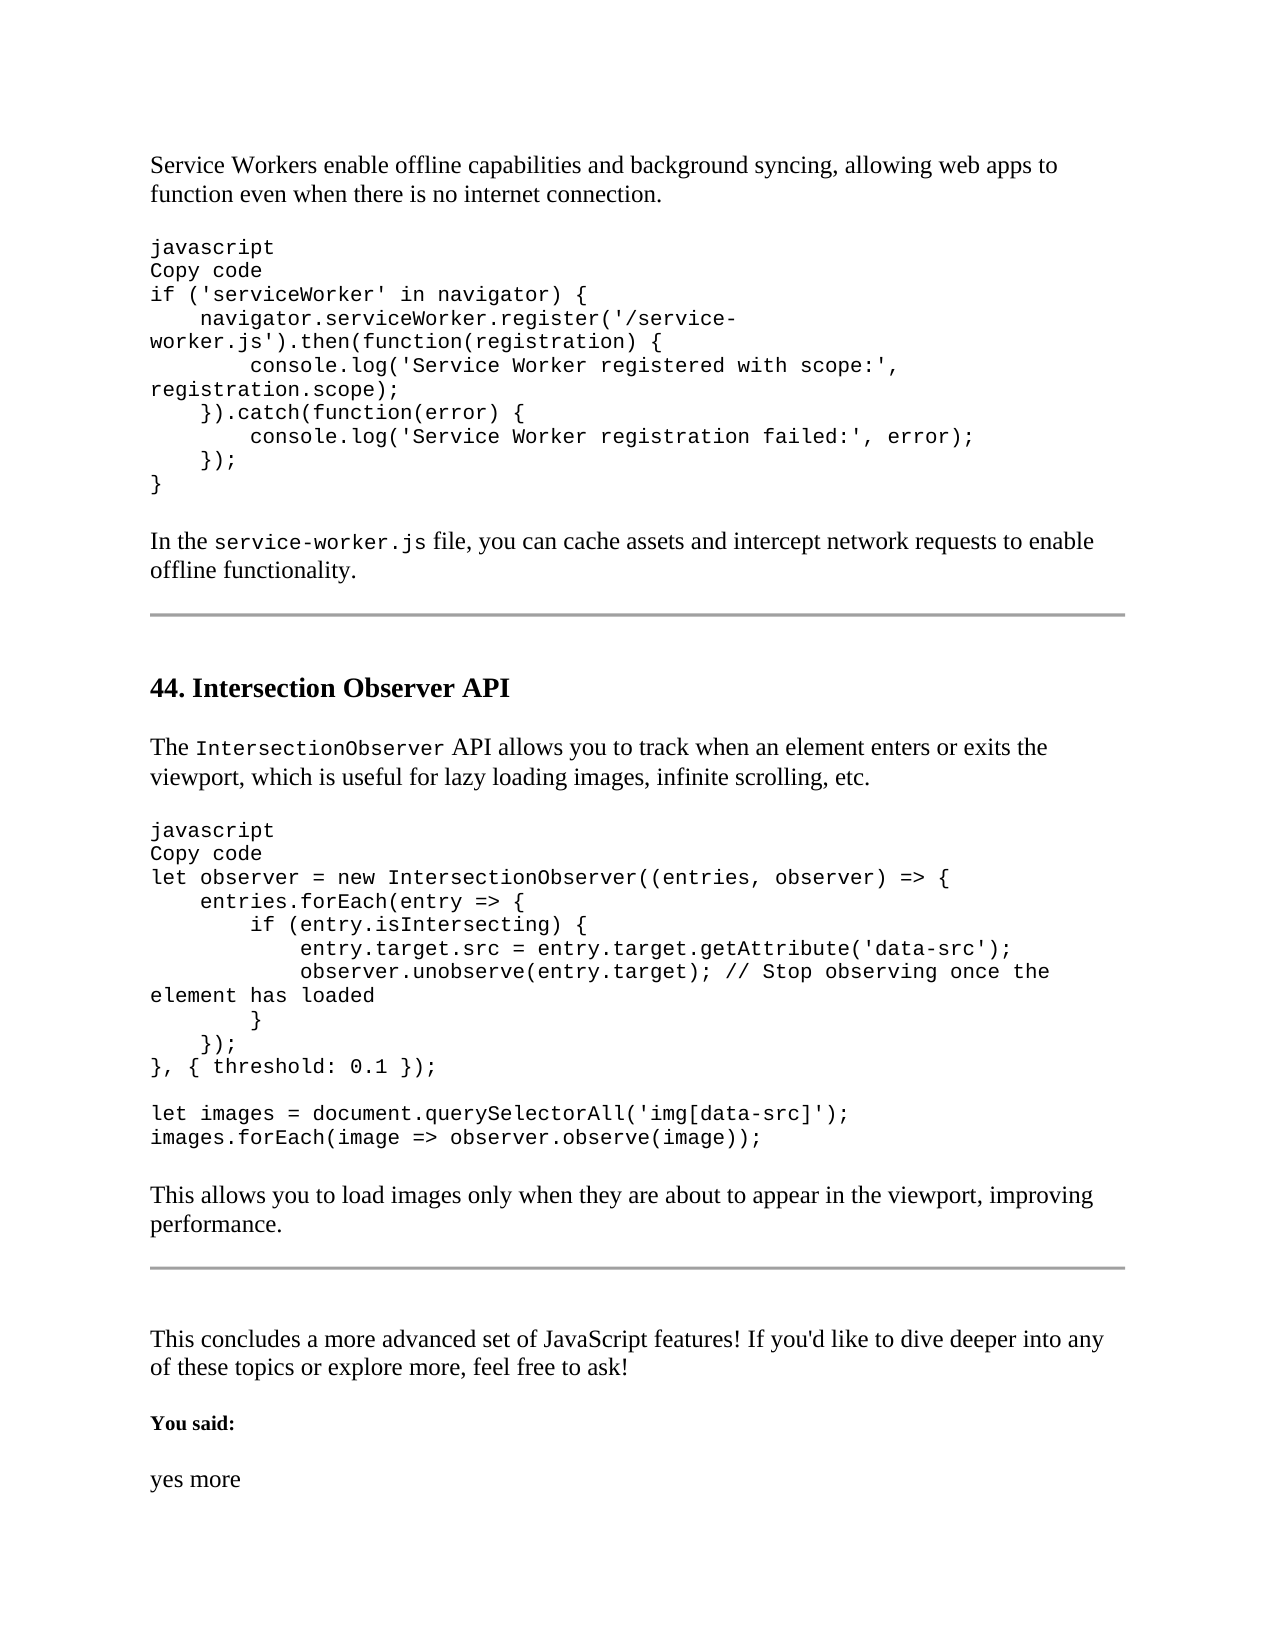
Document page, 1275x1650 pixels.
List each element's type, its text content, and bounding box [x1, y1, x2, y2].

text let observer = new IntersectionObserver((entries, observer) => { [150, 867, 1125, 891]
text Copy code [150, 843, 1125, 867]
text entries.forEach(entry => { [150, 891, 1125, 914]
text yes more [150, 1464, 1125, 1492]
text console.log('Service Worker registration failed:', error); [150, 426, 1125, 449]
text images.forEach(image => observer.observe(image)); [150, 1127, 1125, 1151]
text }, { threshold: 0.1 }); [150, 1056, 1125, 1080]
text console.log('Service Worker registered with scope:', registration.scope); [150, 355, 1125, 402]
text if (entry.isIntersecting) { [150, 914, 1125, 938]
text This allows you to load images only when they are about to appear in the viewport, improving performance. [150, 1180, 1125, 1237]
text entry.target.src = entry.target.getAttribute('data-src'); [150, 938, 1125, 962]
text You said: [150, 1410, 1125, 1434]
text navigator.serviceWorker.register('/service-worker.js').then(function(registration) { [150, 308, 1125, 355]
text javascript [150, 820, 1125, 843]
text 44. Intersection Observer API [150, 671, 1125, 703]
text }); [150, 1032, 1125, 1056]
text javascript [150, 237, 1125, 260]
text let images = document.querySelectorAll('img[data-src]'); [150, 1103, 1125, 1127]
text The IntersectionObserver API allows you to track when an element enters or exits the viewport, which is useful for lazy loading images, infinite scrolling, etc. [150, 732, 1125, 791]
text }); [150, 449, 1125, 473]
text }).catch(function(error) { [150, 402, 1125, 426]
text if ('serviceWorker' in navigator) { [150, 284, 1125, 308]
text Service Workers enable offline capabilities and background syncing, allowing web apps to function even when there is no internet connection. [150, 150, 1125, 207]
text Copy code [150, 260, 1125, 284]
text In the service-worker.js file, you can cache assets and intercept network requests to enable offline functionality. [150, 526, 1125, 584]
text This concludes a more advanced set of JavaScript features! If you'd like to dive deeper into any of these topics or explore more, feel free to ask! [150, 1324, 1125, 1381]
text } [150, 473, 1125, 497]
text observer.unobserve(entry.target); // Stop observing once the element has loaded [150, 962, 1125, 1009]
text } [150, 1009, 1125, 1032]
